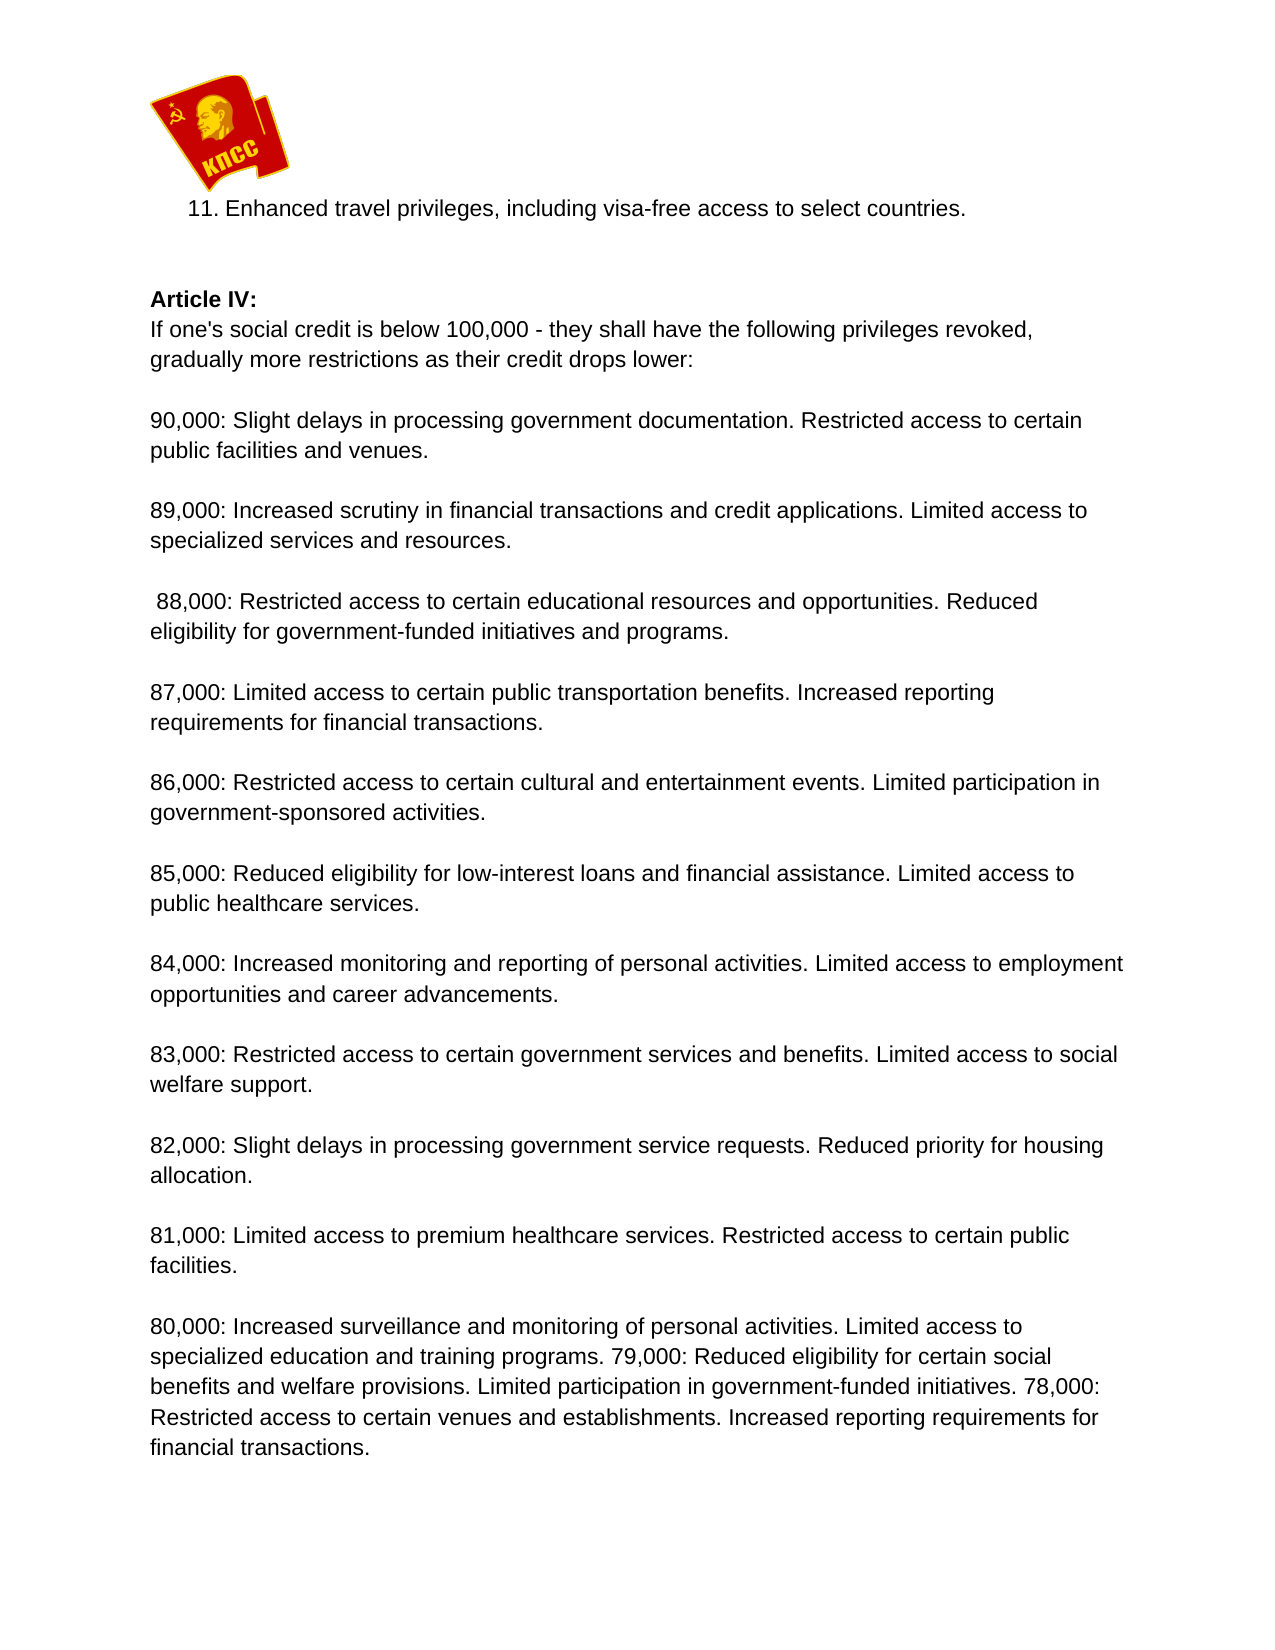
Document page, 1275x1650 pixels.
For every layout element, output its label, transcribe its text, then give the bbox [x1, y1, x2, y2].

text 81,000: Limited access to premium healthcare services. Restricted access to certain public facilities. [150, 1222, 1125, 1279]
text If one's social credit is below 100,000 - they shall have the following privileges revoked, gradually more restrictions as their credit drops lower: [150, 316, 1125, 373]
text 87,000: Limited access to certain public transportation benefits. Increased reporting requirements for financial transactions. [150, 678, 1125, 735]
text 82,000: Slight delays in processing government service requests. Reduced priority for housing allocation. [150, 1132, 1125, 1188]
text 88,000: Restricted access to certain educational resources and opportunities. Reduced eligibility for government-funded initiatives and programs. [150, 588, 1125, 644]
text 90,000: Slight delays in processing government documentation. Restricted access to certain public facilities and venues. [150, 407, 1125, 463]
text 80,000: Increased surveillance and monitoring of personal activities. Limited access to specialized education and training programs. 79,000: Reduced eligibility for certain social benefits and welfare provisions. Limited participation in government-funded initiatives. 78,000: Restricted access to certain venues and establishments. Increased reporting requirements for financial transactions. [150, 1313, 1125, 1460]
text 84,000: Increased monitoring and reporting of personal activities. Limited access to employment opportunities and career advancements. [150, 950, 1125, 1007]
text Article IV: [150, 286, 1125, 312]
text 85,000: Reduced eligibility for low-interest loans and financial assistance. Limited access to public healthcare services. [150, 860, 1125, 916]
text 83,000: Restricted access to certain government services and benefits. Limited access to social welfare support. [150, 1041, 1125, 1098]
picture [150, 75, 290, 192]
list Enhanced travel privileges, including visa-free access to select countries. [187, 195, 1125, 222]
text 86,000: Restricted access to certain cultural and entertainment events. Limited participation in government-sponsored activities. [150, 769, 1125, 826]
text 89,000: Increased scrutiny in financial transactions and credit applications. Limited access to specialized services and resources. [150, 497, 1125, 554]
